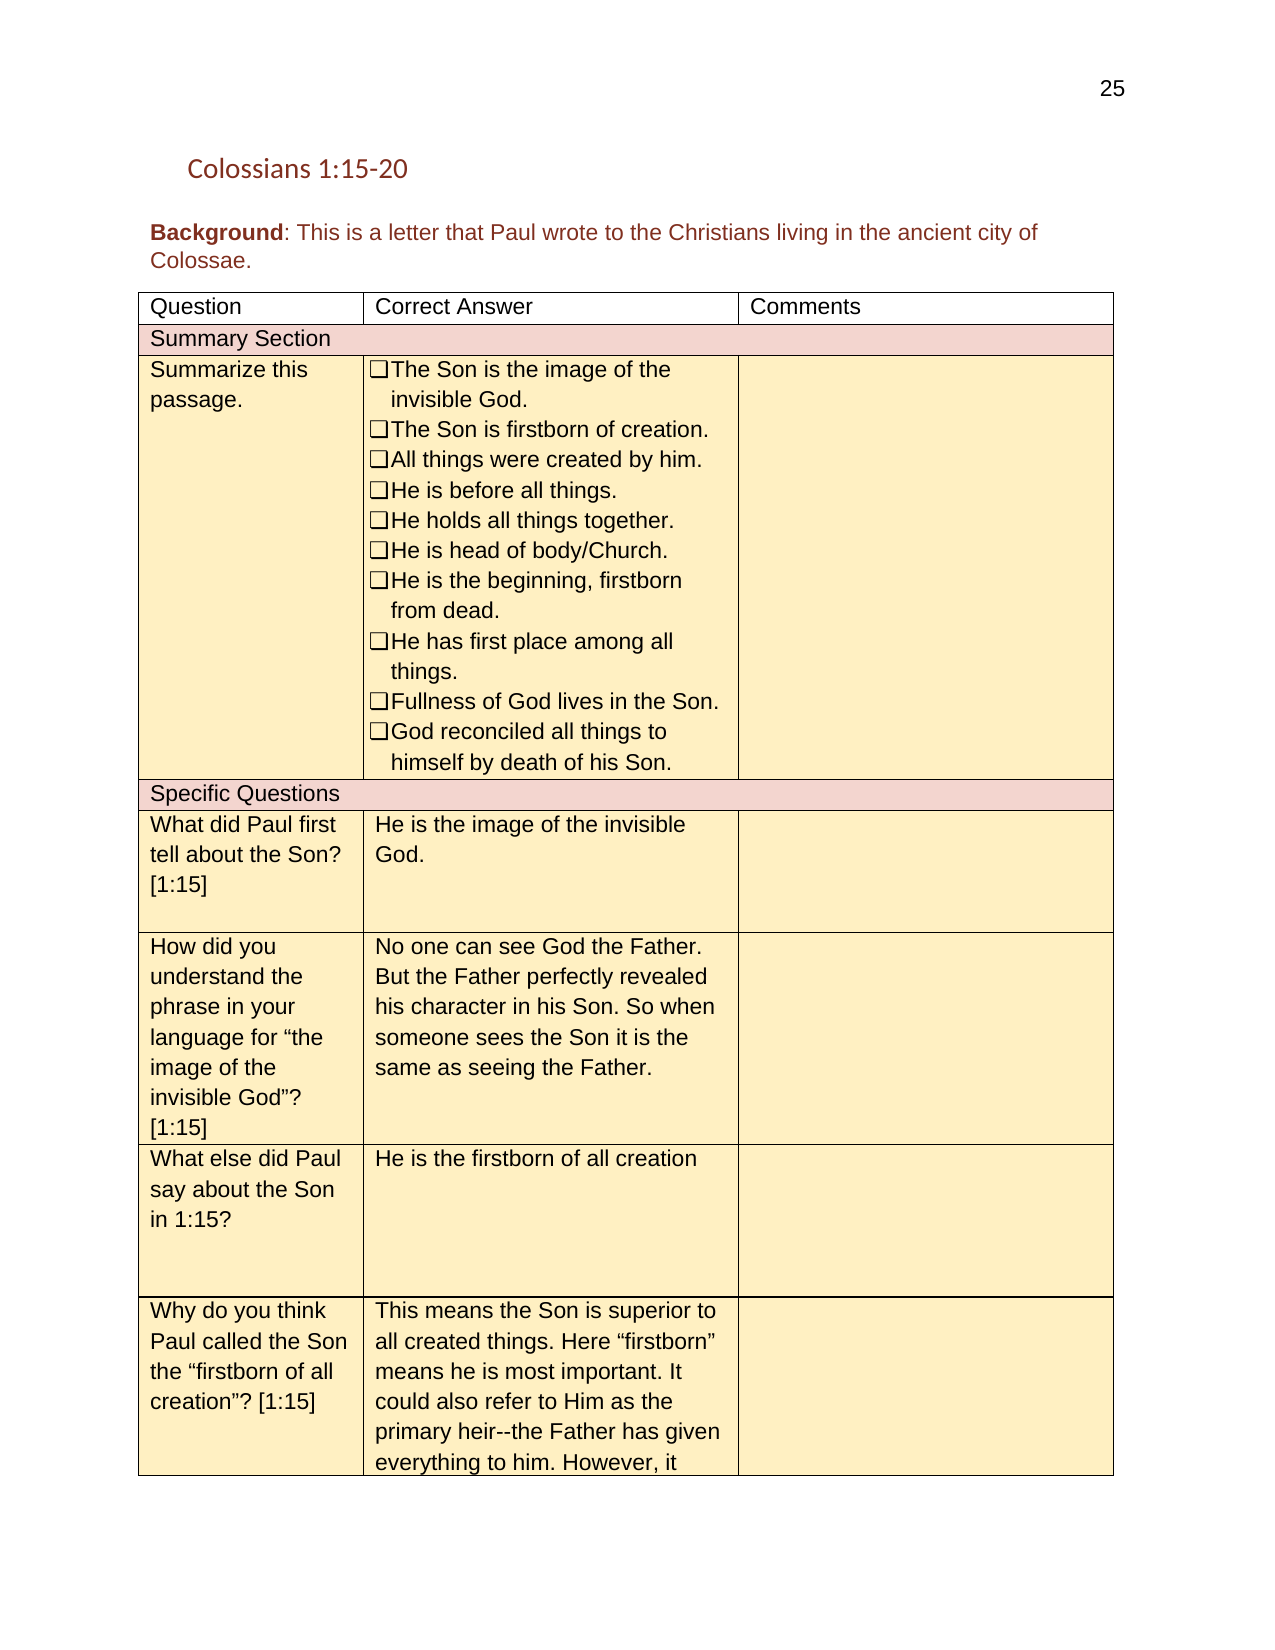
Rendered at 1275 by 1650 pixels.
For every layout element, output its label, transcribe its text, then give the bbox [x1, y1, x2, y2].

table_header Comments [739, 293, 1113, 323]
table_cell [739, 811, 1113, 932]
subtitle Colossians 1:15-20 [187, 150, 1125, 186]
table_cell Summarize this passage. [139, 356, 363, 779]
table_cell How did you understand the phrase in your language for “the image of the invisible God”? [1:15] [139, 933, 363, 1144]
table_cell Summary Section [139, 325, 1113, 355]
table_cell The Son is the image of the invisible God. The Son is firstborn of creation. All things were created by him. He is before all things. He holds all things together. He is head of body/Church. He is the beginning, firstborn from dead. He has first place among all things. Fullness of God lives in the Son. God reconciled all things to himself by death of his Son. [364, 356, 738, 779]
table_header Question [139, 293, 363, 323]
table_cell He is the firstborn of all creation [364, 1145, 738, 1296]
table_cell No one can see God the Father. But the Father perfectly revealed his character in his Son. So when someone sees the Son it is the same as seeing the Father. [364, 933, 738, 1144]
table_header Correct Answer [364, 293, 738, 323]
table_cell [739, 356, 1113, 779]
table_cell What else did Paul say about the Son in 1:15? [139, 1145, 363, 1296]
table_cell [364, 1298, 738, 1475]
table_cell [139, 1298, 363, 1475]
table_cell [739, 1145, 1113, 1296]
table_cell [739, 933, 1113, 1144]
table_cell He is the image of the invisible God. [364, 811, 738, 932]
text Background: This is a letter that Paul wrote to the Christians living in the ancient city of Colossae. [150, 219, 1125, 273]
table_cell Specific Questions [139, 780, 1113, 810]
table_cell What did Paul first tell about the Son? [1:15] [139, 811, 363, 932]
table_cell [739, 1298, 1113, 1475]
